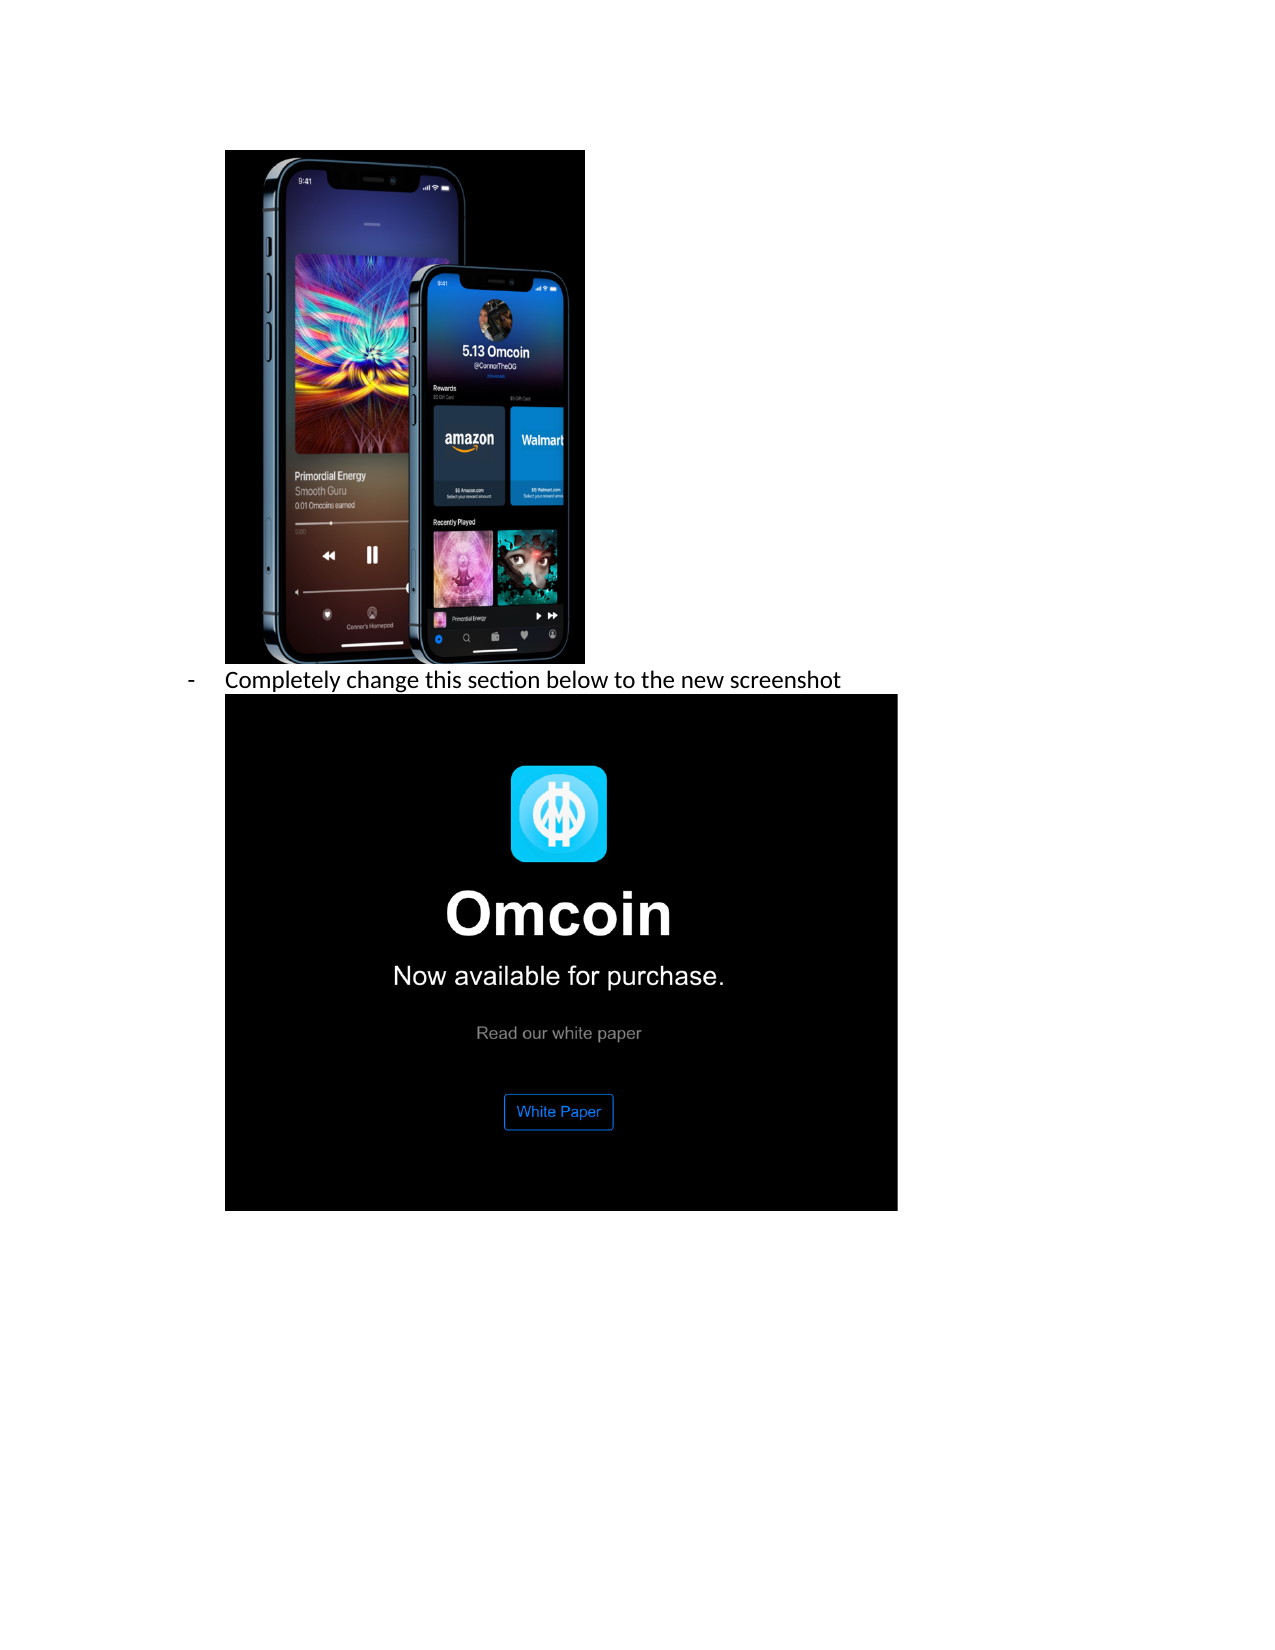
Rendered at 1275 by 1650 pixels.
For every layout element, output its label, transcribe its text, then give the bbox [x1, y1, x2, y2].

picture [225, 150, 585, 664]
list Completely change this section below to the new screenshot [187, 664, 1125, 694]
picture [225, 694, 898, 1211]
